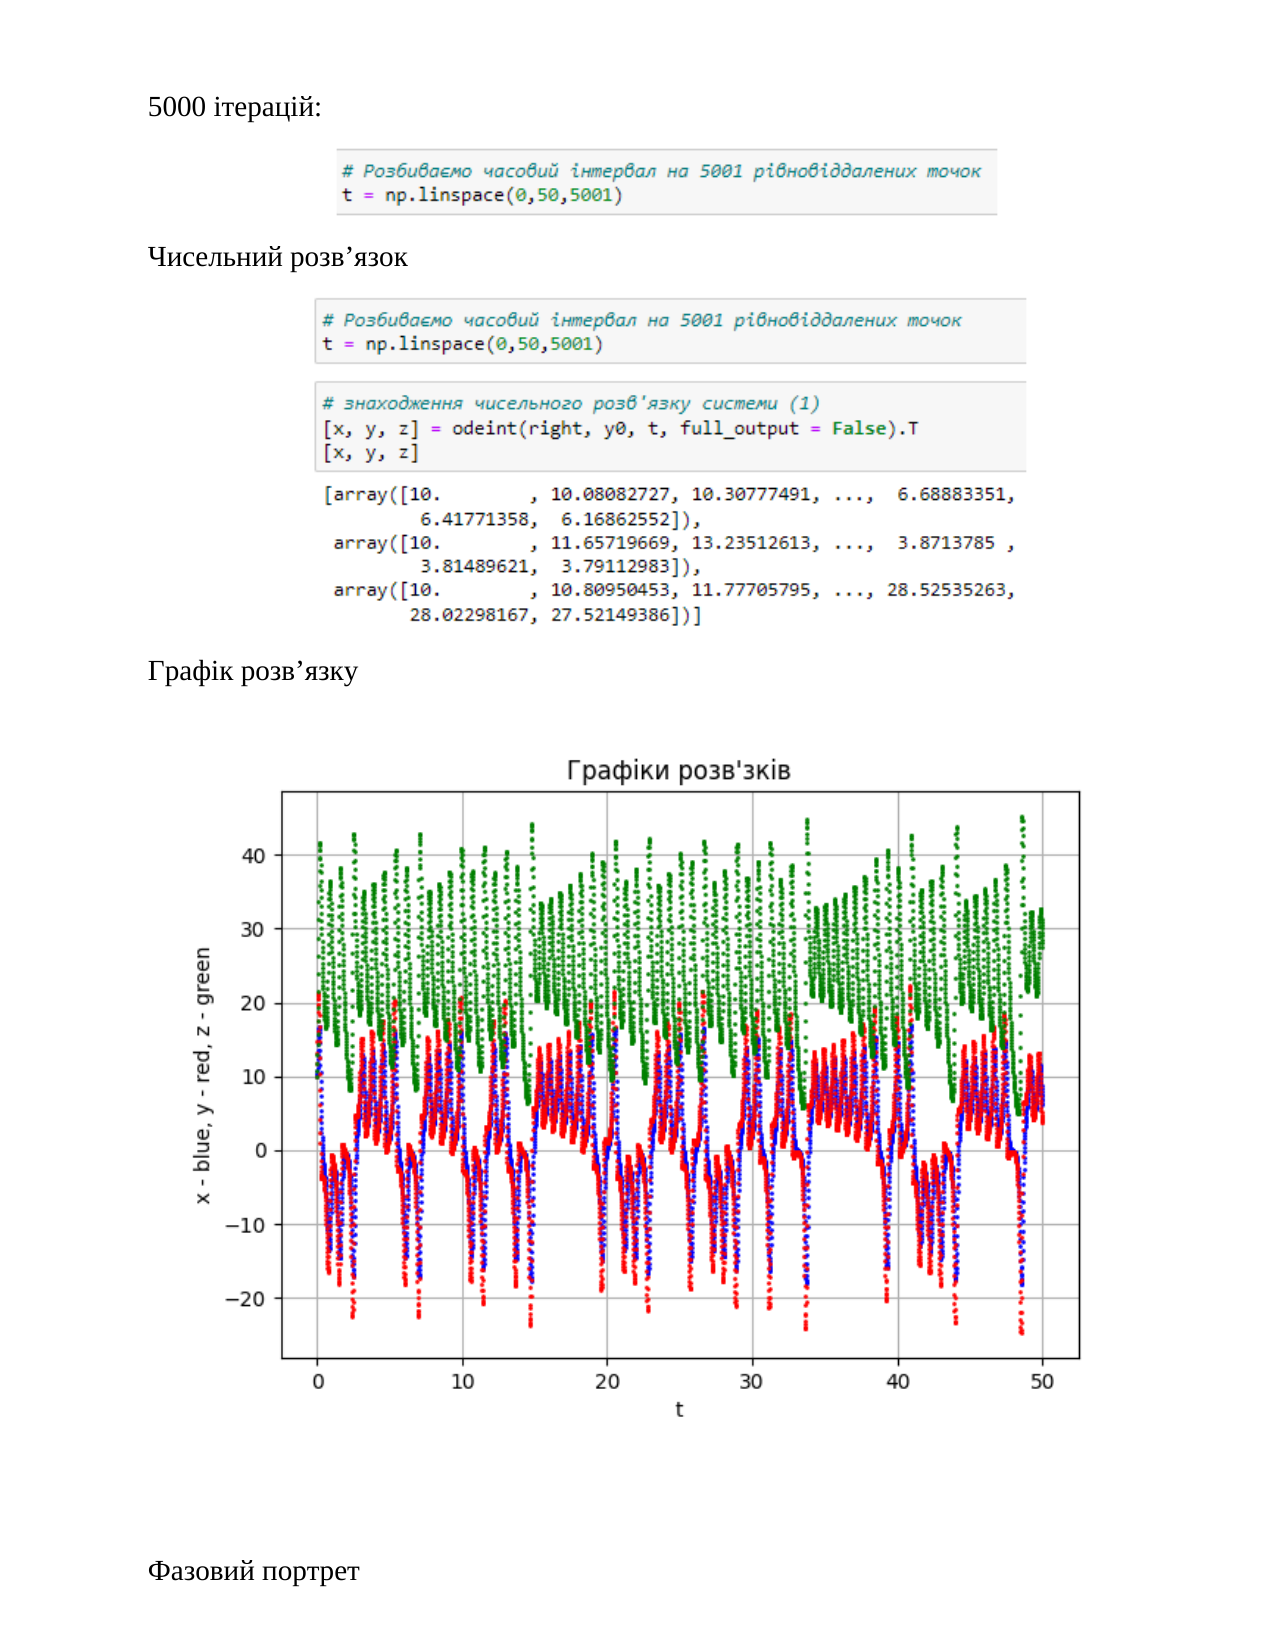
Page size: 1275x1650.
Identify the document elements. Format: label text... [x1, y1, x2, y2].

picture [307, 289, 1027, 640]
text Графік розв’язку [89, 653, 1186, 687]
text 5000 ітерацій: [89, 89, 1186, 122]
text Чисельний розв’язок [89, 239, 1186, 272]
picture [336, 138, 998, 225]
text Фазовий портрет [89, 1553, 1186, 1587]
picture [152, 703, 1182, 1439]
